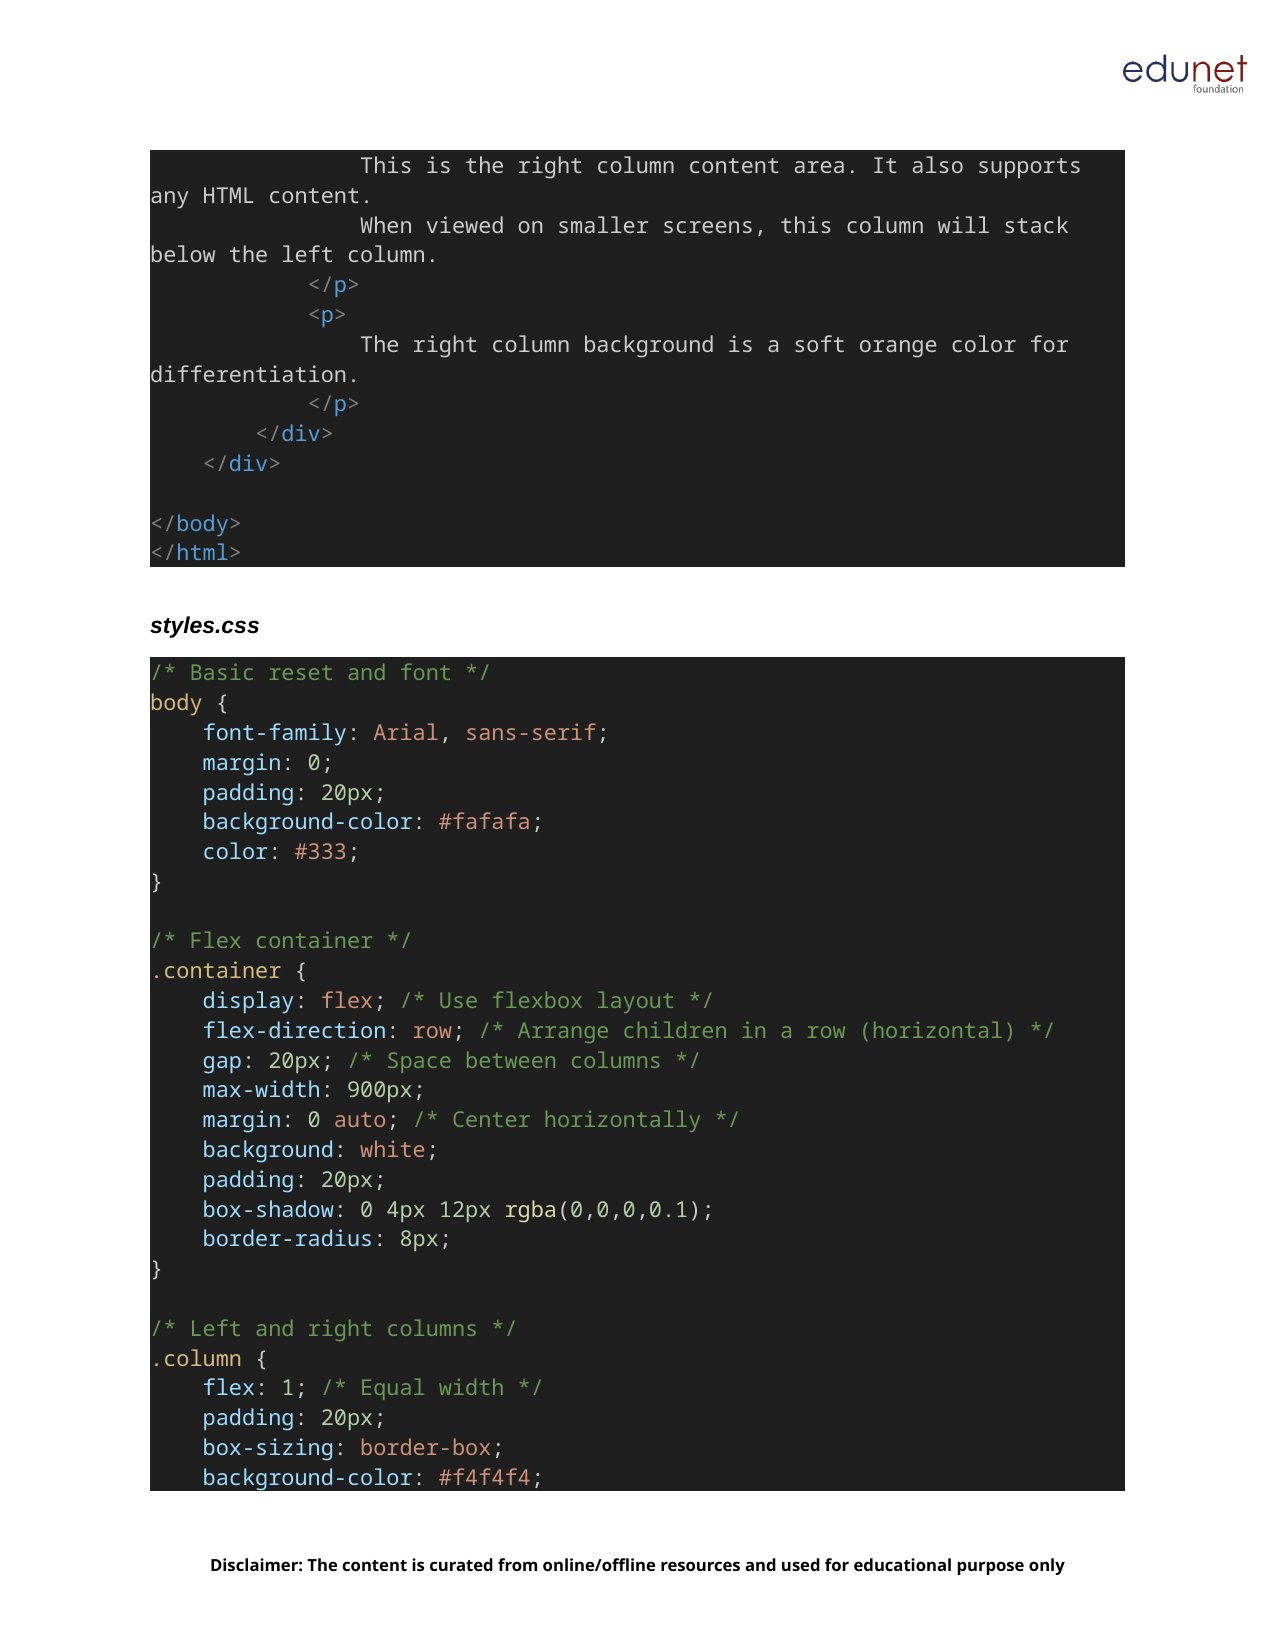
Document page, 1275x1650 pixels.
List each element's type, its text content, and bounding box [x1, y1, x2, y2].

text background: white; [150, 1134, 1125, 1164]
text display: flex; /* Use flexbox layout */ [150, 985, 1125, 1015]
text } [150, 1253, 1125, 1283]
text font-family: Arial, sans-serif; [150, 717, 1125, 747]
text background-color: #f4f4f4; [150, 1462, 1125, 1491]
text </p> [150, 269, 1125, 299]
picture [1121, 53, 1248, 95]
text <p> [150, 299, 1125, 329]
text } [150, 866, 1125, 896]
text .column { [150, 1342, 1125, 1372]
text flex: 1; /* Equal width */ [150, 1372, 1125, 1402]
text padding: 20px; [150, 1402, 1125, 1432]
text .container { [150, 955, 1125, 985]
text max-width: 900px; [150, 1074, 1125, 1104]
text margin: 0; [150, 747, 1125, 776]
text /* Left and right columns */ [150, 1313, 1125, 1342]
text </html> [150, 537, 1125, 567]
text body { [150, 687, 1125, 717]
text gap: 20px; /* Space between columns */ [150, 1044, 1125, 1074]
text </div> [150, 418, 1125, 448]
text When viewed on smaller screens, this column will stack below the left column. [150, 209, 1125, 269]
text This is the right column content area. It also supports any HTML content. [150, 150, 1125, 209]
text </div> [150, 448, 1125, 478]
text styles.css [150, 612, 1125, 638]
text The right column background is a soft orange color for differentiation. [150, 329, 1125, 388]
text border-radius: 8px; [150, 1223, 1125, 1253]
text color: #333; [150, 836, 1125, 866]
text box-shadow: 0 4px 12px rgba(0,0,0,0.1); [150, 1193, 1125, 1223]
text box-sizing: border-box; [150, 1432, 1125, 1462]
text margin: 0 auto; /* Center horizontally */ [150, 1104, 1125, 1134]
text background-color: #fafafa; [150, 806, 1125, 836]
text padding: 20px; [150, 1164, 1125, 1193]
text padding: 20px; [150, 776, 1125, 806]
text </body> [150, 507, 1125, 537]
text </p> [150, 388, 1125, 418]
text flex-direction: row; /* Arrange children in a row (horizontal) */ [150, 1015, 1125, 1044]
text /* Flex container */ [150, 925, 1125, 955]
text /* Basic reset and font */ [150, 657, 1125, 687]
